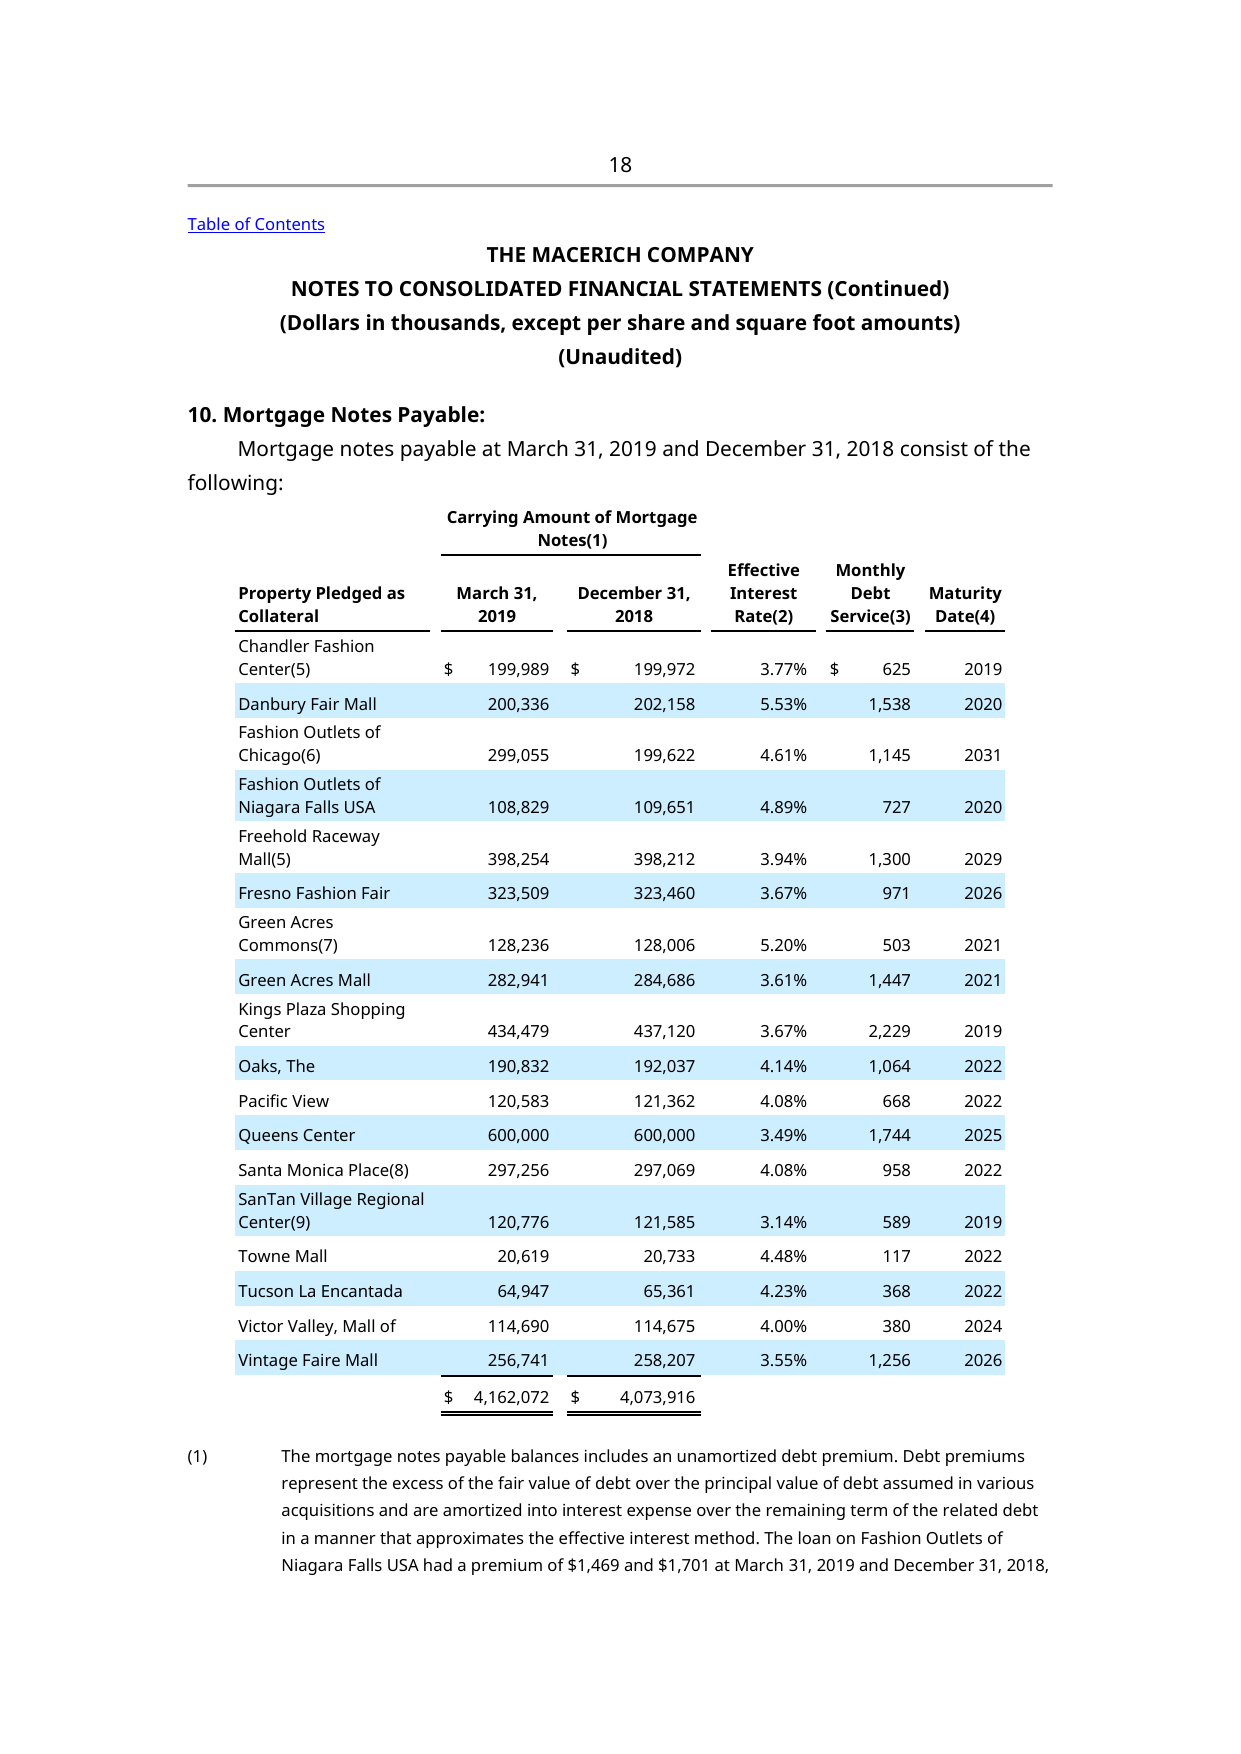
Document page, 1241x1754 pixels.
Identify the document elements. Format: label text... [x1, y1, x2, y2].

text NOTES TO CONSOLIDATED FINANCIAL STATEMENTS (Continued) [187, 274, 1053, 302]
text 10. Mortgage Notes Payable: [187, 400, 1053, 429]
text Mortgage notes payable at March 31, 2019 and December 31, 2018 consist of the following: [187, 434, 1053, 497]
text 18 [187, 150, 1053, 178]
text THE MACERICH COMPANY [187, 240, 1053, 268]
text (Dollars in thousands, except per share and square foot amounts) [187, 308, 1053, 337]
text Table of Contents [187, 213, 1053, 236]
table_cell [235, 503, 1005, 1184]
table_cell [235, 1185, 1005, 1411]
text (Unaudited) [187, 342, 1053, 371]
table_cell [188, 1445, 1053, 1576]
